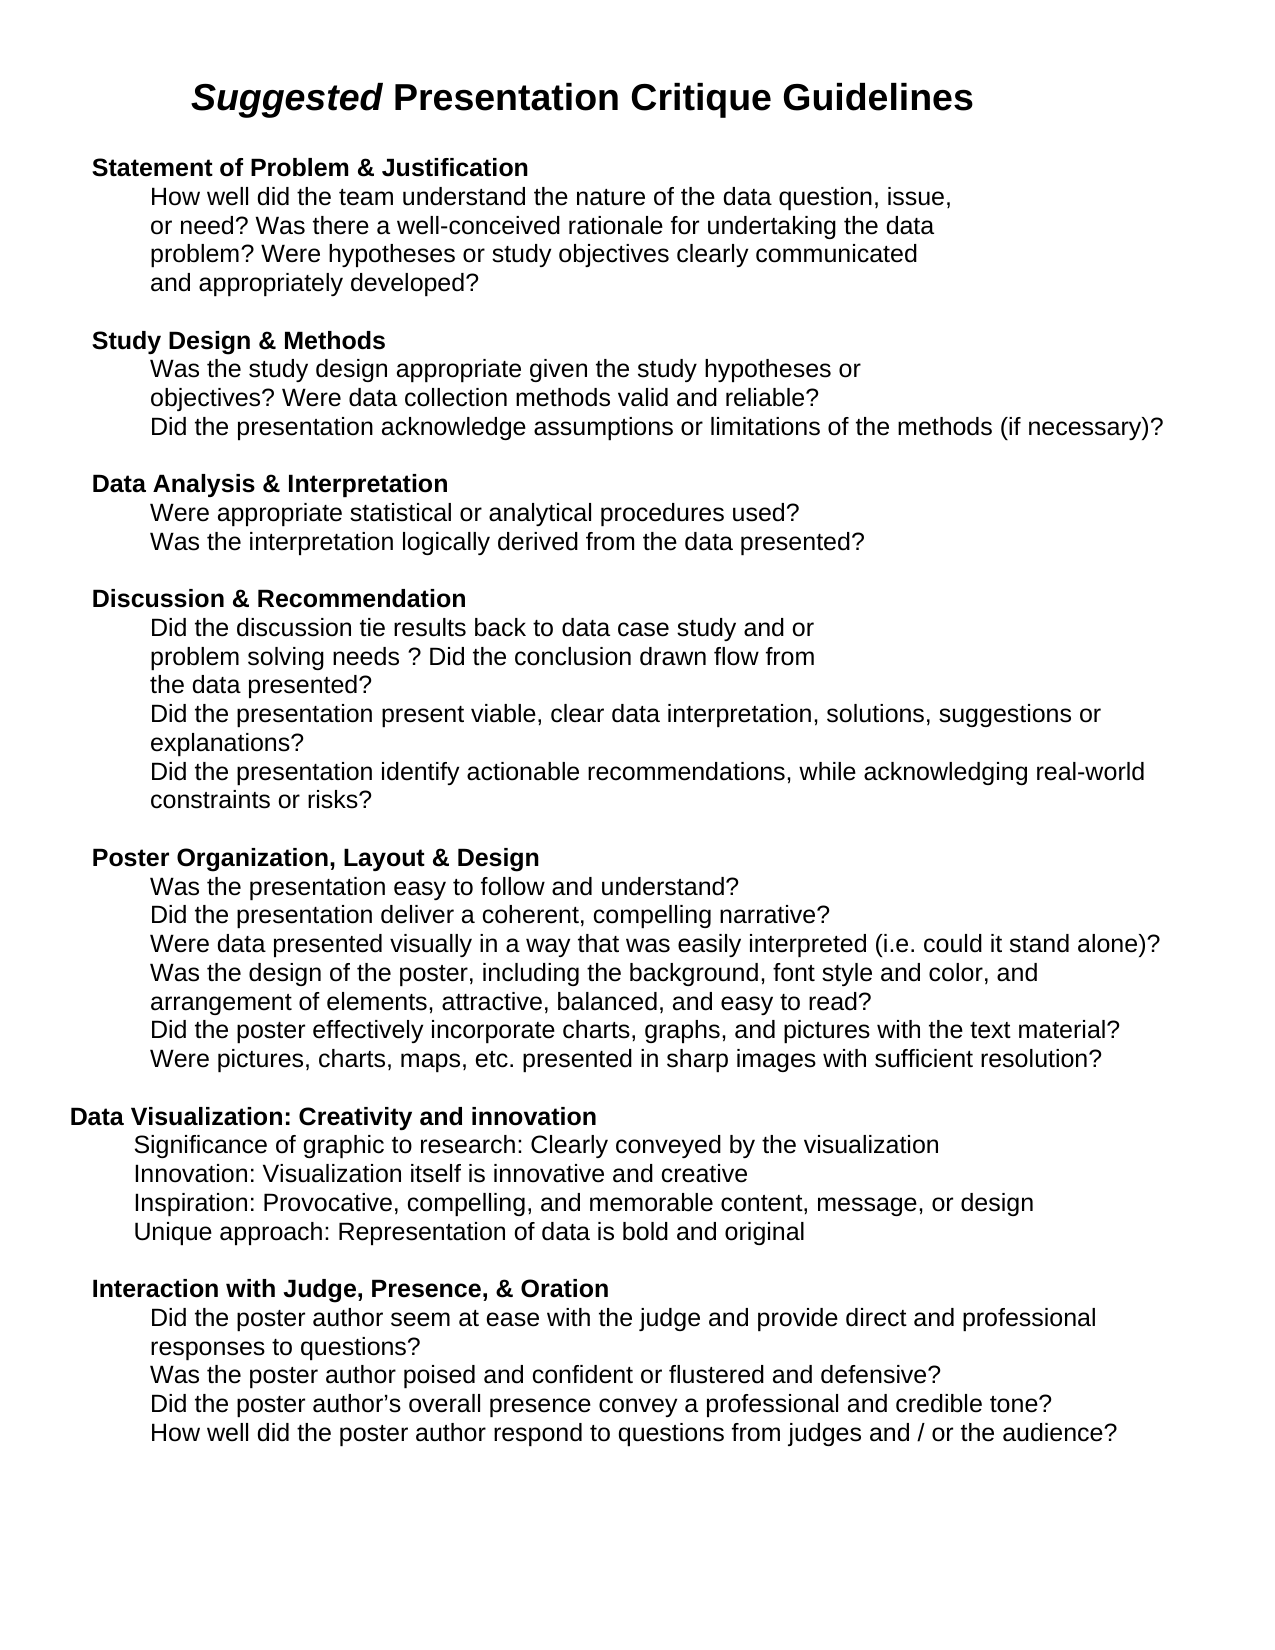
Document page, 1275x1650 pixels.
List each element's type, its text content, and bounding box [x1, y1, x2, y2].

text Unique approach: Representation of data is bold and original [58, 1217, 1233, 1246]
text Did the presentation acknowledge assumptions or limitations of the methods (if necessary)? [150, 412, 1233, 441]
text Suggested Presentation Critique Guidelines [191, 75, 1233, 118]
subtitle Discussion & Recommendation [75, 584, 1233, 613]
subtitle Data Analysis & Interpretation [75, 469, 1233, 498]
text Did the poster author’s overall presence convey a professional and credible tone? [150, 1389, 1233, 1418]
text Did the poster author seem at ease with the judge and provide direct and professional responses to questions? [150, 1303, 1195, 1361]
text Significance of graphic to research: Clearly conveyed by the visualization [58, 1131, 1233, 1159]
text How well did the poster author respond to questions from judges and / or the audience? [150, 1418, 1233, 1447]
subtitle Poster Organization, Layout & Design [75, 843, 1233, 872]
text Was the presentation easy to follow and understand? [150, 872, 1164, 901]
text Innovation: Visualization itself is innovative and creative [58, 1159, 1233, 1188]
text Did the discussion tie results back to data case study and or problem solving needs ? Did the conclusion drawn flow from the data presented? [150, 613, 851, 699]
text Was the study design appropriate given the study hypotheses or objectives? Were data collection methods valid and reliable? [150, 354, 953, 412]
text Was the design of the poster, including the background, font style and color, and arrangement of elements, attractive, balanced, and easy to read? [150, 958, 1164, 1016]
text Was the poster author poised and confident or flustered and defensive? [150, 1361, 1233, 1389]
text Did the presentation deliver a coherent, compelling narrative? [150, 901, 1164, 929]
text Data Visualization: Creativity and innovation [69, 1102, 1181, 1131]
text Were data presented visually in a way that was easily interpreted (i.e. could it stand alone)? [150, 929, 1164, 958]
text Was the interpretation logically derived from the data presented? [150, 527, 1233, 556]
text Did the presentation identify actionable recommendations, while acknowledging real-world constraints or risks? [150, 757, 1233, 814]
subtitle Study Design & Methods [75, 326, 1233, 354]
text Did the presentation present viable, clear data interpretation, solutions, suggestions or explanations? [150, 699, 1233, 757]
subtitle Statement of Problem & Justification [75, 153, 1233, 182]
subtitle Interaction with Judge, Presence, & Oration [75, 1274, 1233, 1303]
text Did the poster effectively incorporate charts, graphs, and pictures with the text material? Were pictures, charts, maps, etc. presented in sharp images with sufficient resolution? [150, 1016, 1164, 1073]
text Were appropriate statistical or analytical procedures used? [150, 498, 1233, 527]
text How well did the team understand the nature of the data question, issue, or need? Was there a well-conceived rationale for undertaking the data problem? Were hypotheses or study objectives clearly communicated and appropriately developed? [150, 182, 953, 297]
text Inspiration: Provocative, compelling, and memorable content, message, or design [58, 1188, 1233, 1217]
